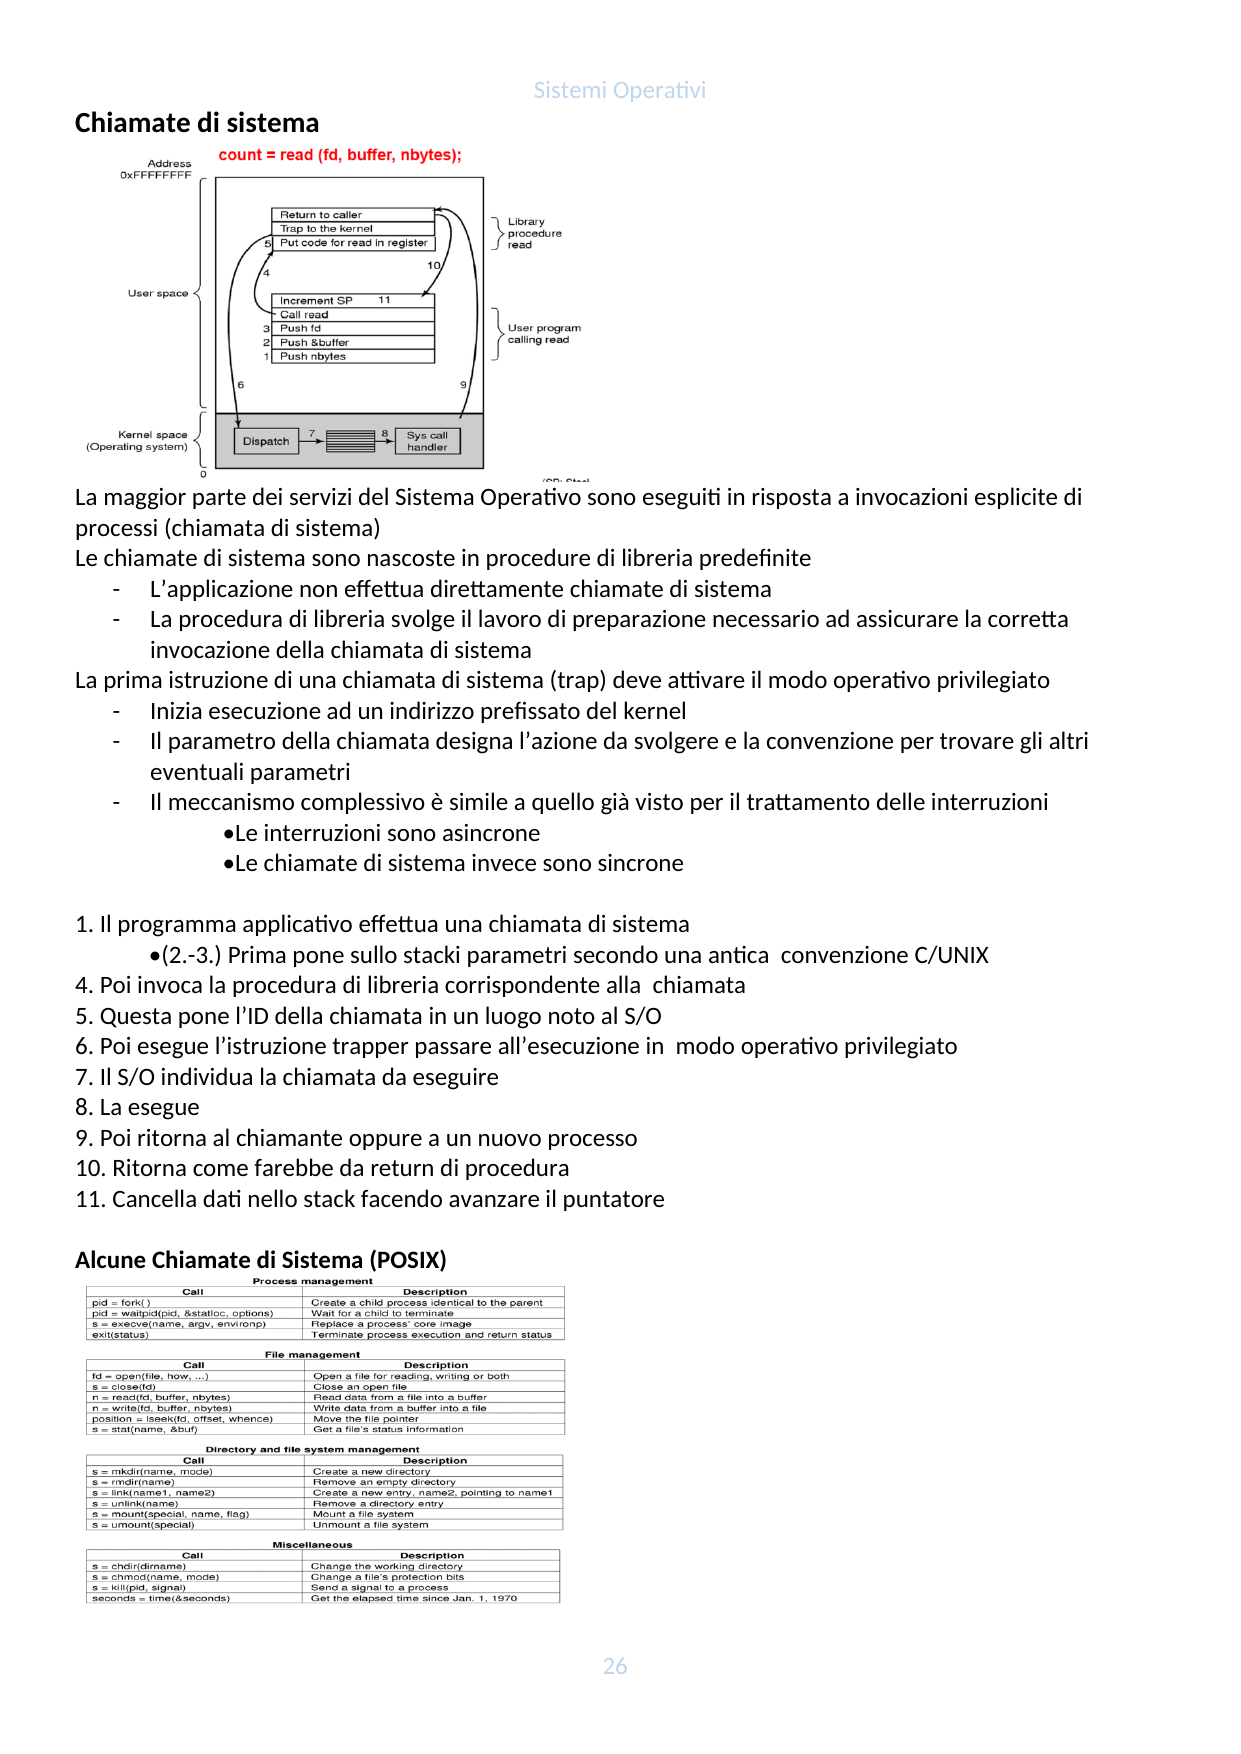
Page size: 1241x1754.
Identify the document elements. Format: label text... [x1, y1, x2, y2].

text •Le chiamate di sistema invece sono sincrone [222, 847, 1165, 878]
text 11. Cancella dati nello stack facendo avanzare il puntatore [75, 1183, 1165, 1214]
text 6. Poi esegue l’istruzione trapper passare all’esecuzione in modo operativo privilegiato [75, 1031, 1165, 1061]
list Il meccanismo complessivo è simile a quello già visto per il trattamento delle interruzioni [112, 786, 1165, 817]
text Le chiamate di sistema sono nascoste in procedure di libreria predefinite [75, 542, 1165, 573]
text Alcune Chiamate di Sistema (POSIX) [75, 1244, 1165, 1275]
text •(2.-3.) Prima pone sullo stacki parametri secondo una antica convenzione C/UNIX [75, 939, 1165, 969]
list La procedura di libreria svolge il lavoro di preparazione necessario ad assicurare la corretta invocazione della chiamata di sistema [112, 603, 1165, 664]
text 5. Questa pone l’ID della chiamata in un luogo noto al S/O [75, 1000, 1165, 1031]
text •Le interruzioni sono asincrone [222, 817, 1165, 847]
text Chiamate di sistema [75, 104, 1165, 140]
text 8. La esegue [75, 1092, 1165, 1122]
list Il parametro della chiamata designa l’azione da svolgere e la convenzione per trovare gli altri eventuali parametri [112, 725, 1165, 786]
text 1. Il programma applicativo effettua una chiamata di sistema [75, 908, 1165, 939]
text La prima istruzione di una chiamata di sistema (trap) deve attivare il modo operativo privilegiato [75, 664, 1165, 695]
text 4. Poi invoca la procedura di libreria corrispondente alla chiamata [75, 969, 1165, 1000]
list L’applicazione non effettua direttamente chiamate di sistema [112, 573, 1165, 603]
picture [75, 140, 590, 482]
picture [80, 1274, 571, 1605]
text 7. Il S/O individua la chiamata da eseguire [75, 1061, 1165, 1092]
text 9. Poi ritorna al chiamante oppure a un nuovo processo [75, 1122, 1165, 1153]
text 10. Ritorna come farebbe da return di procedura [75, 1153, 1165, 1183]
text La maggior parte dei servizi del Sistema Operativo sono eseguiti in risposta a invocazioni esplicite di processi (chiamata di sistema) [75, 481, 1165, 542]
list Inizia esecuzione ad un indirizzo prefissato del kernel [112, 695, 1165, 725]
